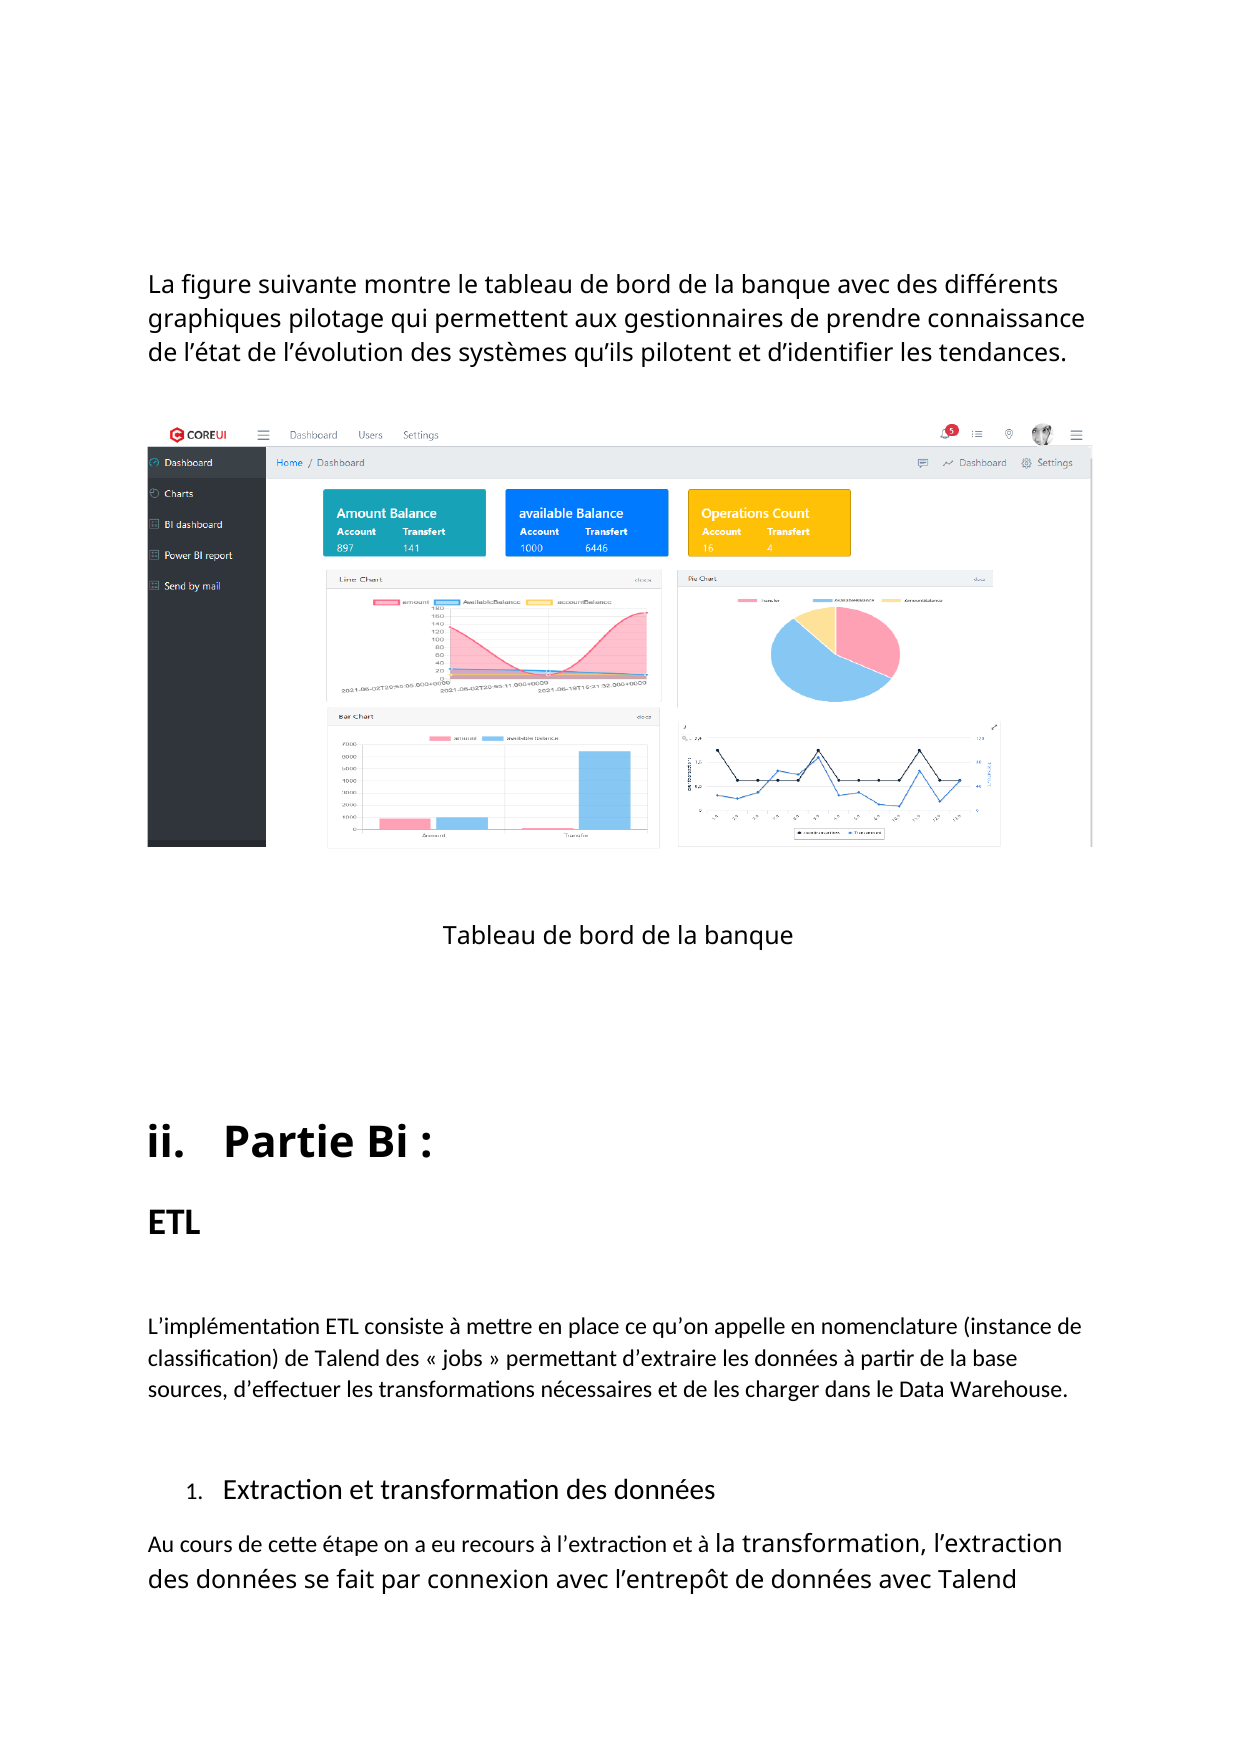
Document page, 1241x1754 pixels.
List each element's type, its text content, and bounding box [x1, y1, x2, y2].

list Partie Bi : [185, 1111, 1093, 1170]
list Extraction et transformation des données [185, 1471, 1093, 1507]
text Tableau de bord de la banque [148, 918, 1093, 952]
text La figure suivante montre le tableau de bord de la banque avec des différents graphiques pilotage qui permettent aux gestionnaires de prendre connaissance de l’état de l’évolution des systèmes qu’ils pilotent et d’identifier les tendances. [148, 267, 1093, 369]
text L’implémentation ETL consiste à mettre en place ce qu’on appelle en nomenclature (instance de classification) de Talend des « jobs » permettant d’extraire les données à partir de la base sources, d’effectuer les transformations nécessaires et de les charger dans le Data Warehouse. [148, 1311, 1093, 1404]
picture [147, 408, 1093, 879]
text ETL [148, 1198, 1093, 1244]
